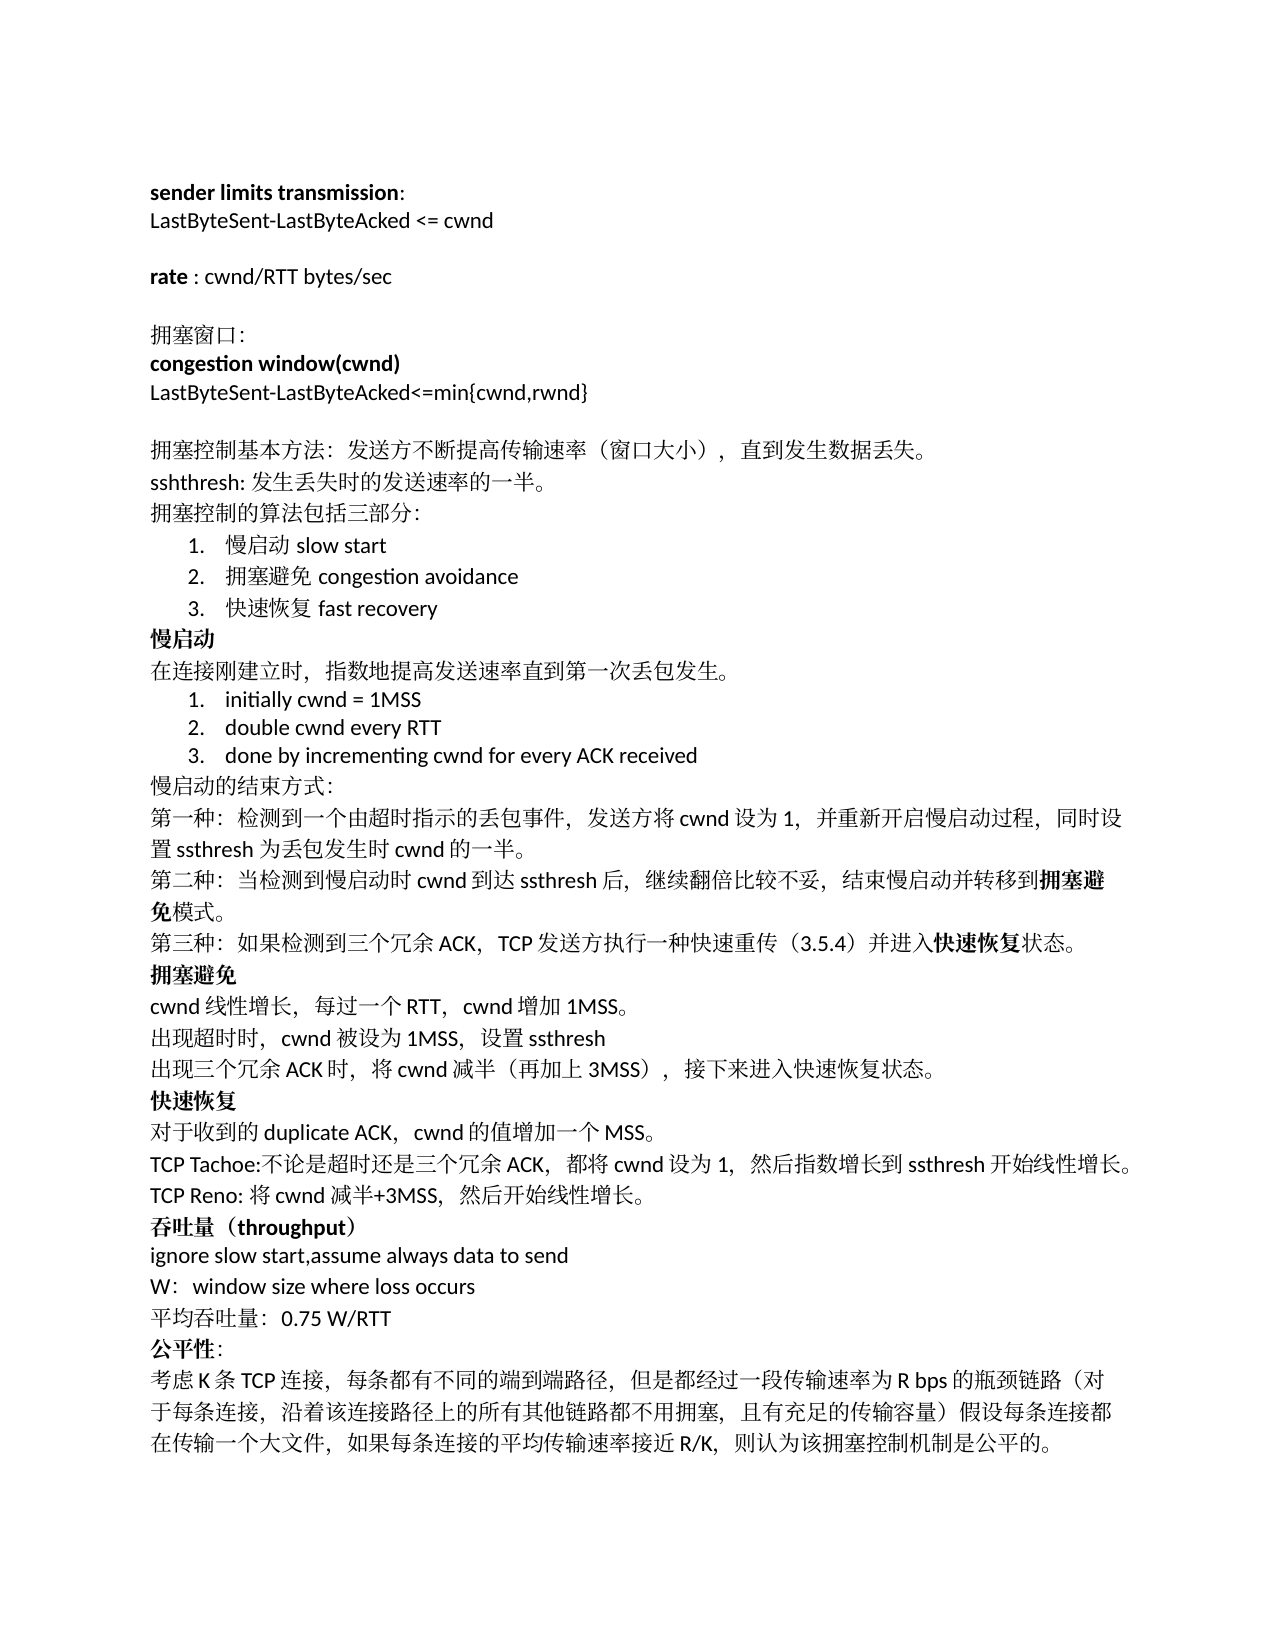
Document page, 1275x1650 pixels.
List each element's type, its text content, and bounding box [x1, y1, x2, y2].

text 在连接刚建立时，指数地提高发送速率直到第一次丢包发生。 [150, 654, 1125, 685]
text congestion window(cwnd) [150, 349, 1125, 378]
list done by incrementing cwnd for every ACK received [187, 741, 1125, 769]
list initially cwnd = 1MSS [187, 685, 1125, 713]
list double cwnd every RTT [187, 713, 1125, 741]
text sshthresh: 发生丢失时的发送速率的一半。 [150, 465, 1125, 497]
text 拥塞窗口： [150, 318, 1125, 349]
text 考虑K条TCP连接，每条都有不同的端到端路径，但是都经过一段传输速率为R bps的瓶颈链路（对于每条连接，沿着该连接路径上的所有其他链路都不用拥塞，且有充足的传输容量）假设每条连接都在传输一个大文件，如果每条连接的平均传输速率接近R/K，则认为该拥塞控制机制是公平的。 [150, 1364, 1125, 1458]
text 对于收到的duplicate ACK，cwnd的值增加一个MSS。 [150, 1115, 1125, 1147]
text TCP Tachoe:不论是超时还是三个冗余ACK，都将cwnd设为1，然后指数增长到ssthresh开始线性增长。 [150, 1147, 1125, 1178]
text LastByteSent-LastByteAcked <= cwnd [150, 206, 1125, 234]
text 第三种：如果检测到三个冗余ACK，TCP发送方执行一种快速重传（3.5.4）并进入快速恢复状态。 [150, 927, 1125, 958]
text 公平性： [150, 1332, 1125, 1364]
text 拥塞避免 [150, 958, 1125, 989]
text LastByteSent-LastByteAcked<=min{cwnd,rwnd} [150, 378, 1125, 406]
text ignore slow start,assume always data to send [150, 1241, 1125, 1269]
text 拥塞控制的算法包括三部分： [150, 497, 1125, 528]
list 拥塞避免 congestion avoidance [187, 559, 1125, 591]
list 慢启动 slow start [187, 528, 1125, 559]
text cwnd线性增长，每过一个RTT，cwnd增加1MSS。 [150, 989, 1125, 1021]
text 出现三个冗余ACK时，将cwnd减半（再加上3MSS），接下来进入快速恢复状态。 [150, 1052, 1125, 1084]
text 平均吞吐量：0.75 W/RTT [150, 1301, 1125, 1332]
text W：window size where loss occurs [150, 1269, 1125, 1301]
text rate : cwnd/RTT bytes/sec [150, 262, 1125, 290]
text 出现超时时，cwnd被设为1MSS，设置ssthresh [150, 1021, 1125, 1052]
text 第二种：当检测到慢启动时cwnd到达ssthresh后，继续翻倍比较不妥，结束慢启动并转移到拥塞避免模式。 [150, 864, 1125, 927]
list 快速恢复 fast recovery [187, 591, 1125, 622]
text 拥塞控制基本方法：发送方不断提高传输速率（窗口大小），直到发生数据丢失。 [150, 434, 1125, 465]
text 慢启动 [150, 622, 1125, 654]
text 快速恢复 [150, 1084, 1125, 1115]
text TCP Reno: 将cwnd减半+3MSS，然后开始线性增长。 [150, 1178, 1125, 1210]
text 吞吐量（throughput） [150, 1210, 1125, 1241]
text sender limits transmission: [150, 178, 1125, 206]
text 第一种：检测到一个由超时指示的丢包事件，发送方将cwnd设为1，并重新开启慢启动过程，同时设置ssthresh 为丢包发生时cwnd的一半。 [150, 801, 1125, 864]
text 慢启动的结束方式： [150, 769, 1125, 801]
